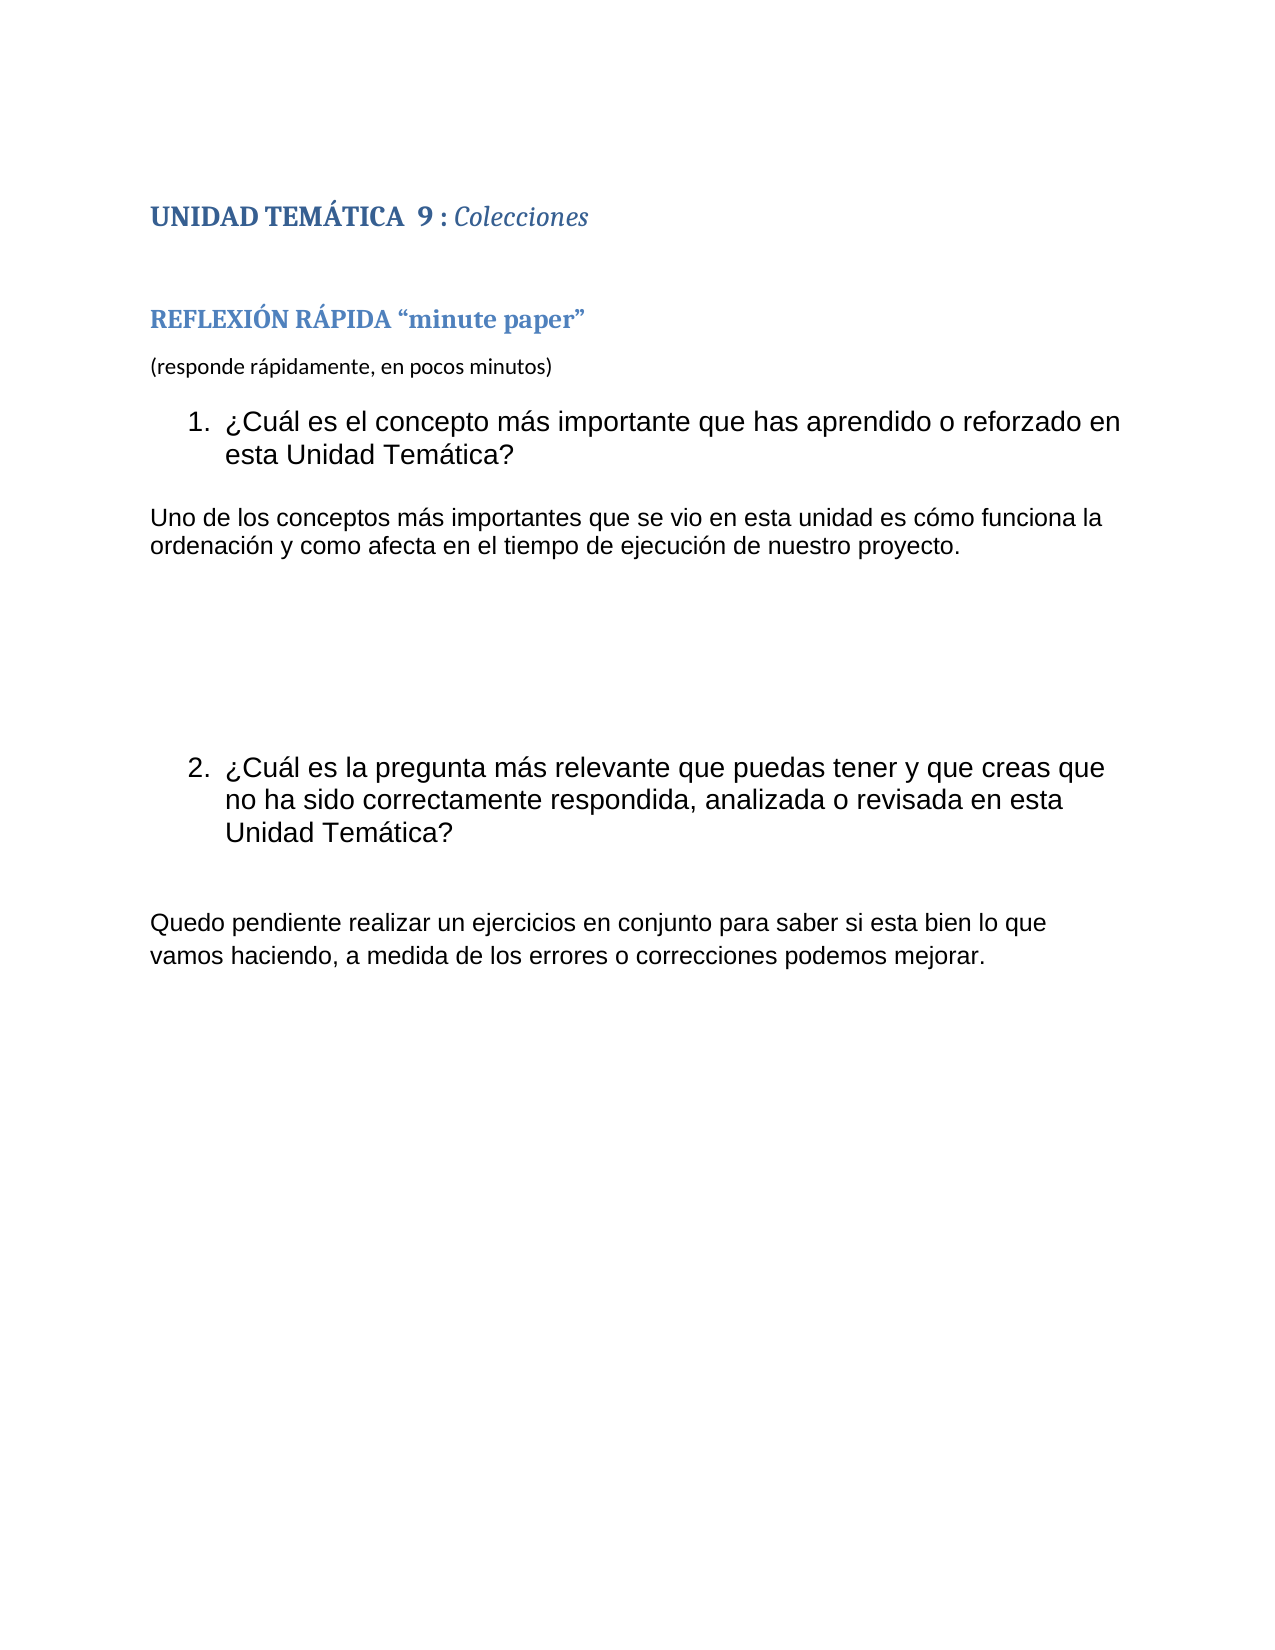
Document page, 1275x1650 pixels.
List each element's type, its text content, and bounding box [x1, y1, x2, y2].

text (responde rápidamente, en pocos minutos) [150, 352, 1125, 380]
text Uno de los conceptos más importantes que se vio en esta unidad es cómo funciona la ordenación y como afecta en el tiempo de ejecución de nuestro proyecto. [150, 502, 1125, 560]
list ¿Cuál es el concepto más importante que has aprendido o reforzado en esta Unidad Temática? [187, 405, 1125, 470]
list ¿Cuál es la pregunta más relevante que puedas tener y que creas que no ha sido correctamente respondida, analizada o revisada en esta Unidad Temática? [187, 751, 1125, 848]
subtitle REFLEXIÓN RÁPIDA “minute paper” [150, 304, 1125, 335]
text Quedo pendiente realizar un ejercicios en conjunto para saber si esta bien lo que vamos haciendo, a medida de los errores o correcciones podemos mejorar. [150, 908, 1125, 970]
subtitle UNIDAD TEMÁTICA 9 : Colecciones [150, 200, 1125, 233]
